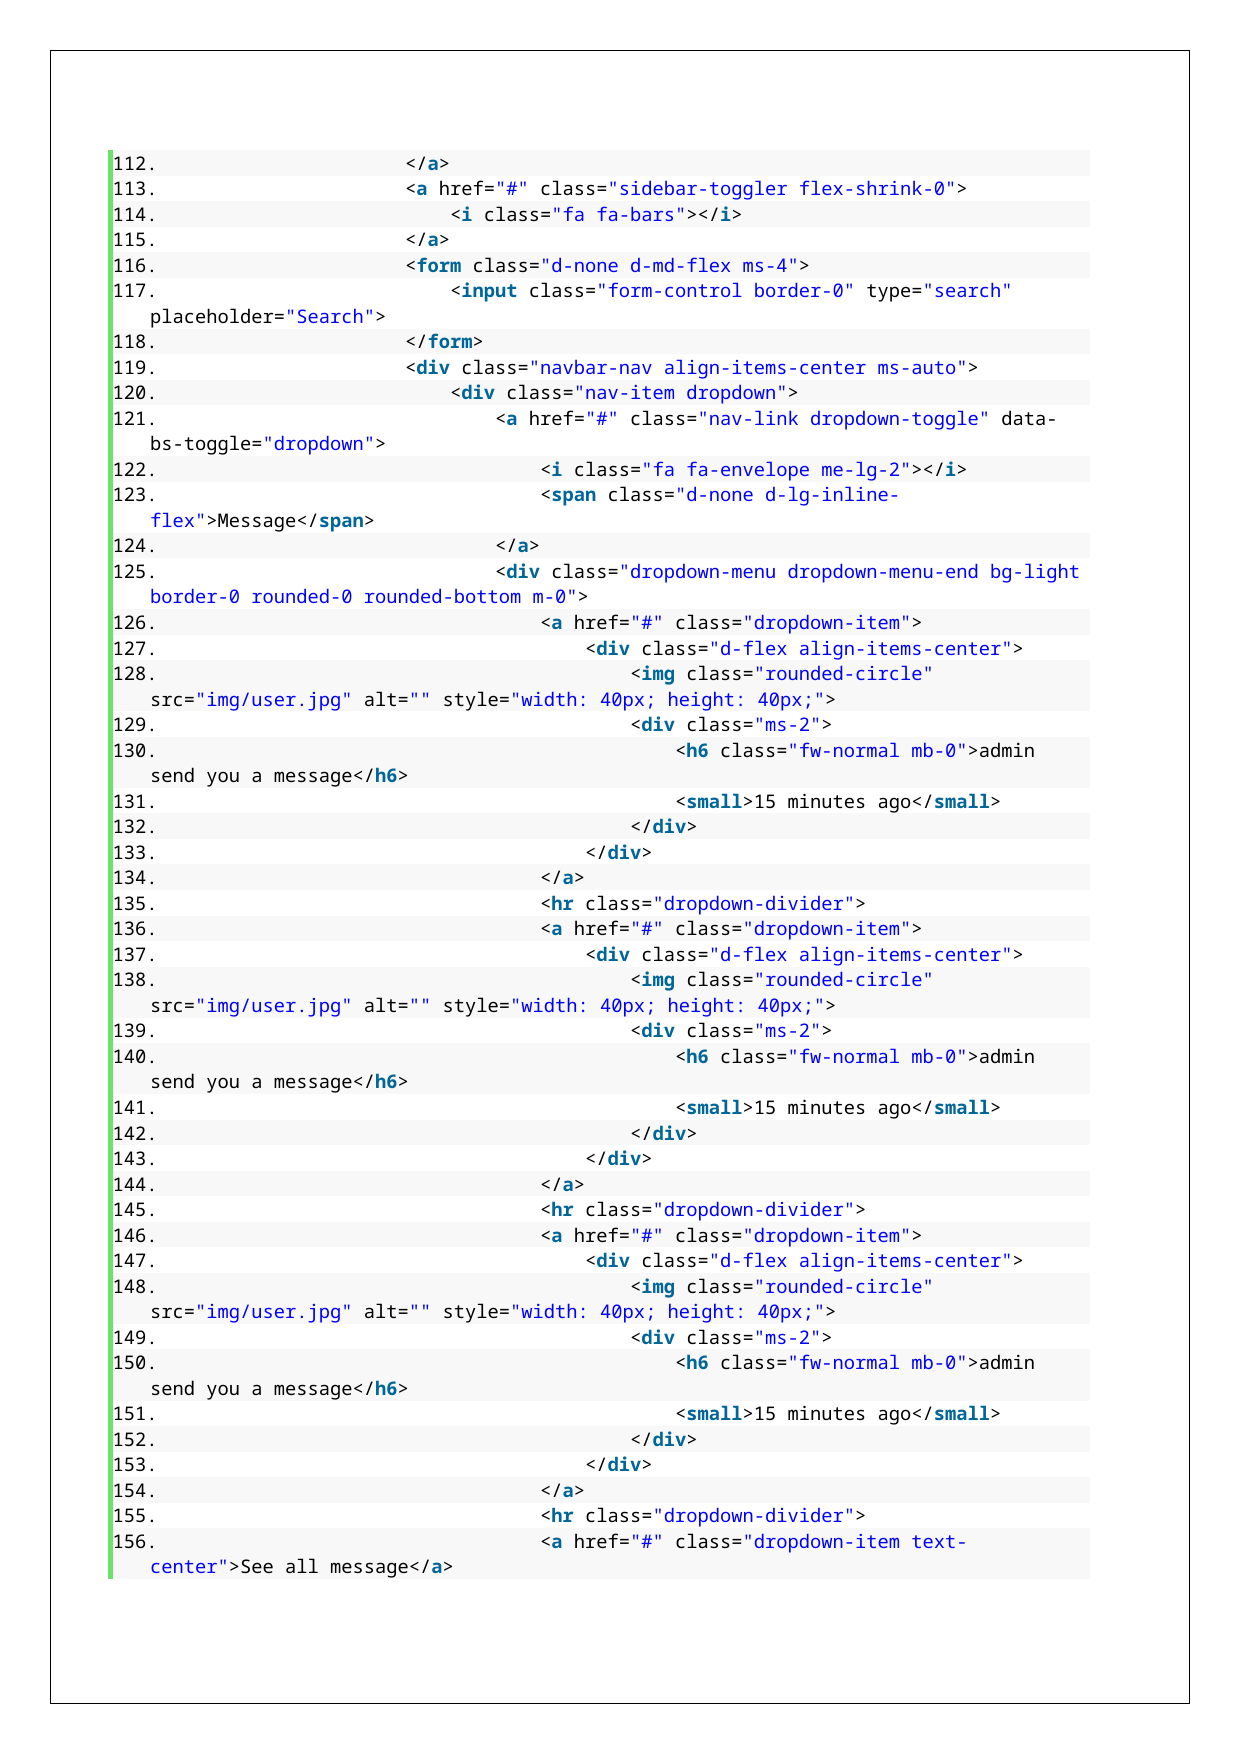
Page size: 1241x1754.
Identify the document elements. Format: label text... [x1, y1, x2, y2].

list <form class="d-none d-md-flex ms-4"> [113, 252, 1090, 278]
list <i class="fa fa-bars"></i> [113, 201, 1090, 227]
list </form> [113, 329, 1090, 354]
list <div class="d-flex align-items-center"> [113, 941, 1090, 967]
list <hr class="dropdown-divider"> [113, 1503, 1090, 1528]
list <span class="d-none d-lg-inline-flex">Message</span> [113, 482, 1090, 533]
list <a href="#" class="nav-link dropdown-toggle" data-bs-toggle="dropdown"> [113, 405, 1090, 456]
list <h6 class="fw-normal mb-0">admin send you a message</h6> [113, 737, 1090, 788]
list <small>15 minutes ago</small> [113, 1094, 1090, 1120]
list <a href="#" class="dropdown-item"> [113, 916, 1090, 941]
list </a> [113, 227, 1090, 252]
list <img class="rounded-circle" src="img/user.jpg" alt="" style="width: 40px; height: 40px;"> [113, 967, 1090, 1018]
list </div> [113, 1426, 1090, 1452]
list <a href="#" class="dropdown-item text-center">See all message</a> [113, 1528, 1090, 1579]
list </a> [113, 533, 1090, 558]
list <i class="fa fa-envelope me-lg-2"></i> [113, 456, 1090, 482]
list </div> [113, 1452, 1090, 1477]
list <h6 class="fw-normal mb-0">admin send you a message</h6> [113, 1349, 1090, 1401]
list <input class="form-control border-0" type="search" placeholder="Search"> [113, 278, 1090, 329]
list </a> [113, 150, 1090, 176]
list </a> [113, 1477, 1090, 1503]
list <div class="nav-item dropdown"> [113, 380, 1090, 405]
list <hr class="dropdown-divider"> [113, 1196, 1090, 1222]
list </a> [113, 864, 1090, 890]
list <small>15 minutes ago</small> [113, 788, 1090, 813]
list <hr class="dropdown-divider"> [113, 890, 1090, 916]
list </div> [113, 1120, 1090, 1145]
list <a href="#" class="sidebar-toggler flex-shrink-0"> [113, 176, 1090, 201]
list </a> [113, 1171, 1090, 1196]
list <small>15 minutes ago</small> [113, 1401, 1090, 1426]
list </div> [113, 813, 1090, 839]
list </div> [113, 839, 1090, 864]
list <div class="navbar-nav align-items-center ms-auto"> [113, 354, 1090, 380]
list <a href="#" class="dropdown-item"> [113, 609, 1090, 635]
list <div class="dropdown-menu dropdown-menu-end bg-light border-0 rounded-0 rounded-bottom m-0"> [113, 558, 1090, 609]
list </div> [113, 1145, 1090, 1171]
list <h6 class="fw-normal mb-0">admin send you a message</h6> [113, 1043, 1090, 1094]
list <div class="d-flex align-items-center"> [113, 1247, 1090, 1273]
list <div class="ms-2"> [113, 1018, 1090, 1043]
list <a href="#" class="dropdown-item"> [113, 1222, 1090, 1247]
list <img class="rounded-circle" src="img/user.jpg" alt="" style="width: 40px; height: 40px;"> [113, 1273, 1090, 1324]
list <div class="ms-2"> [113, 711, 1090, 737]
list <img class="rounded-circle" src="img/user.jpg" alt="" style="width: 40px; height: 40px;"> [113, 660, 1090, 711]
list <div class="d-flex align-items-center"> [113, 635, 1090, 660]
list <div class="ms-2"> [113, 1324, 1090, 1349]
